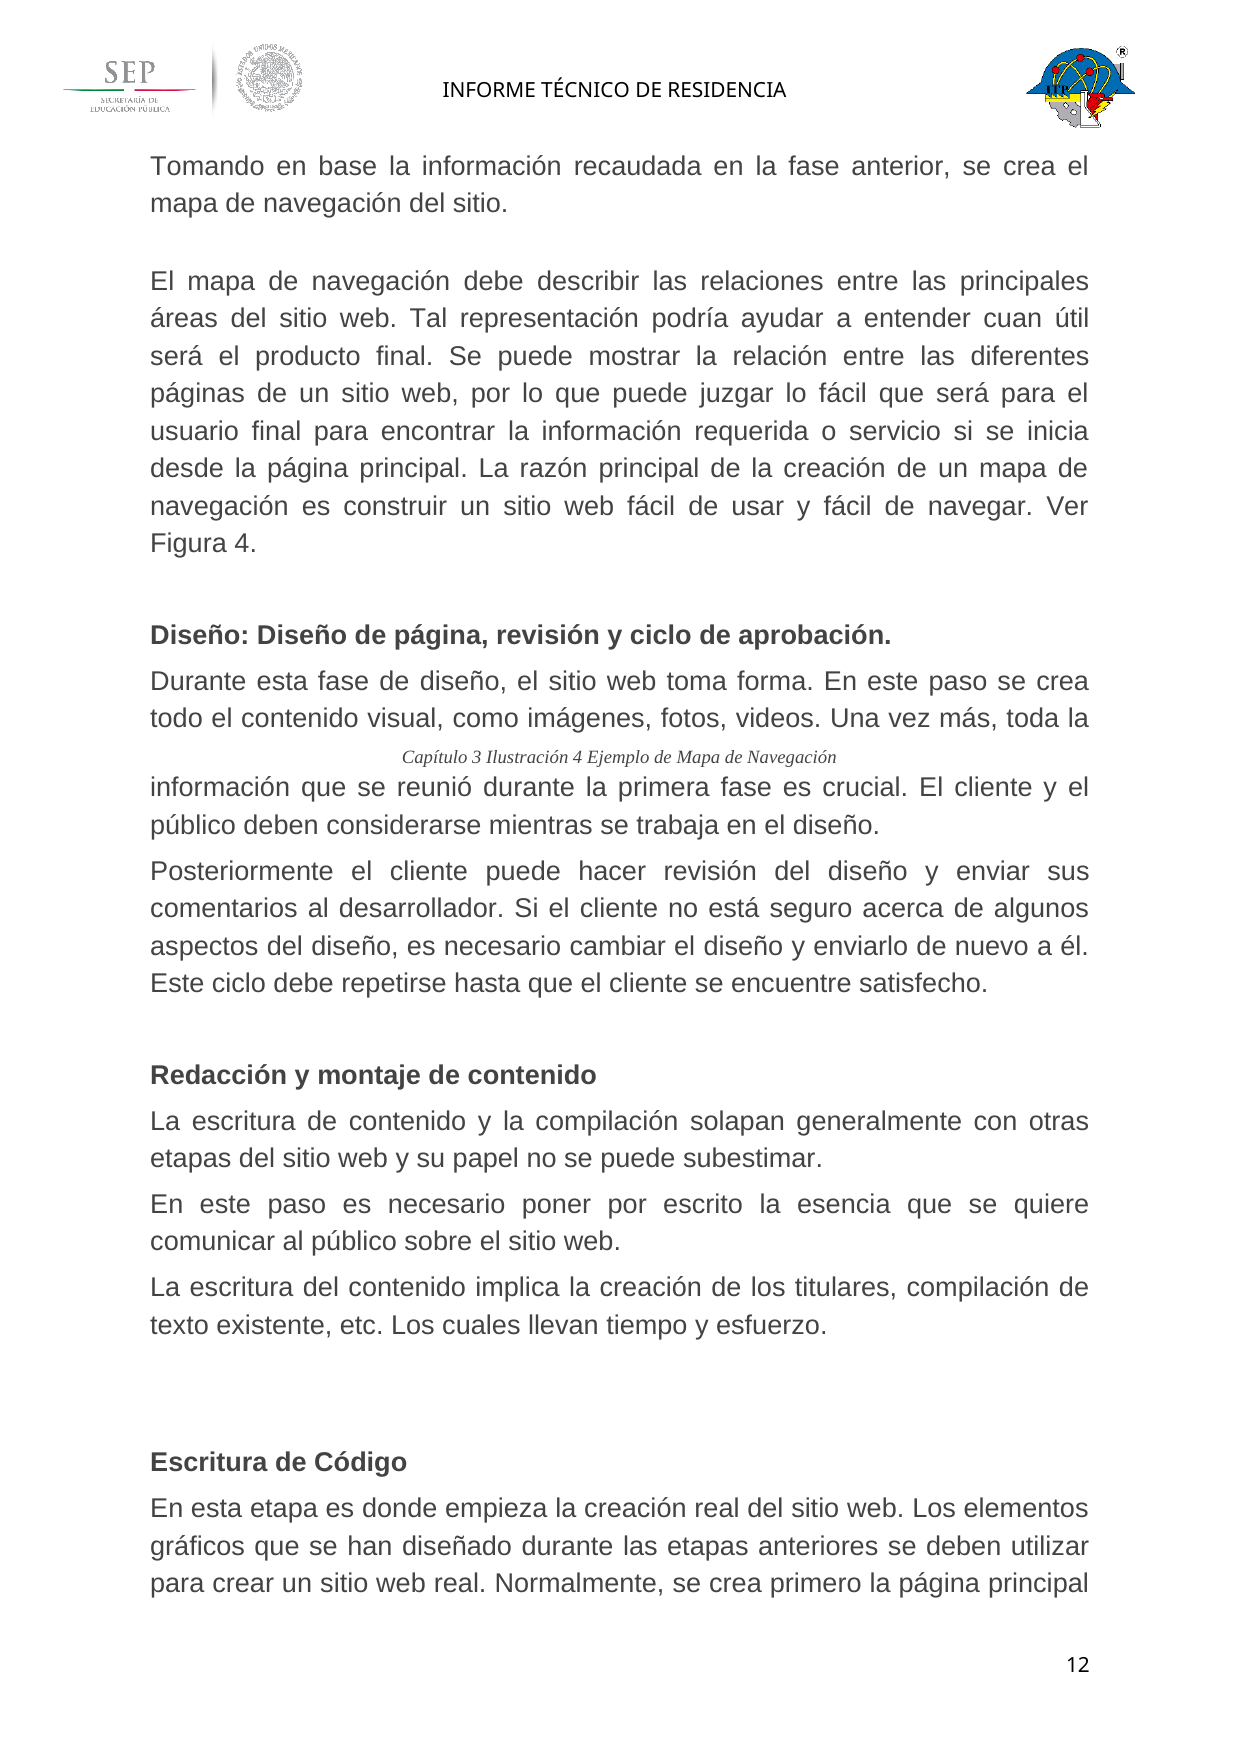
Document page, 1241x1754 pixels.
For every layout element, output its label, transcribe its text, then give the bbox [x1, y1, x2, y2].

text Redacción y montaje de contenido [150, 1059, 1090, 1090]
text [150, 1492, 1090, 1598]
text La escritura de contenido y la compilación solapan generalmente con otras etapas del sitio web y su papel no se puede subestimar. [150, 1104, 1090, 1173]
text En este paso es necesario poner por escrito la esencia que se quiere comunicar al público sobre el sitio web. [150, 1188, 1090, 1257]
picture [60, 39, 304, 123]
text Escritura de Código [150, 1446, 1090, 1477]
text Durante esta fase de diseño, el sitio web toma forma. En este paso se crea todo el contenido visual, como imágenes, fotos, videos. Una vez más, toda la información que se reunió durante la primera fase es crucial. El cliente y el público deben considerarse mientras se trabaja en el diseño. [150, 665, 1090, 840]
text Tomando en base la información recaudada en la fase anterior, se crea el mapa de navegación del sitio. [150, 150, 1090, 219]
text El mapa de navegación debe describir las relaciones entre las principales áreas del sitio web. Tal representación podría ayudar a entender cuan útil será el producto final. Se puede mostrar la relación entre las diferentes páginas de un sitio web, por lo que puede juzgar lo fácil que será para el usuario final para encontrar la información requerida o servicio si se inicia desde la página principal. La razón principal de la creación de un mapa de navegación es construir un sitio web fácil de usar y fácil de navegar. Ver Figura 4. [150, 265, 1090, 559]
picture [1018, 40, 1147, 134]
text La escritura del contenido implica la creación de los titulares, compilación de texto existente, etc. Los cuales llevan tiempo y esfuerzo. [150, 1271, 1090, 1340]
text Diseño: Diseño de página, revisión y ciclo de aprobación. [150, 619, 1090, 650]
text Posteriormente el cliente puede hacer revisión del diseño y enviar sus comentarios al desarrollador. Si el cliente no está seguro acerca de algunos aspectos del diseño, es necesario cambiar el diseño y enviarlo de nuevo a él. Este ciclo debe repetirse hasta que el cliente se encuentre satisfecho. [150, 854, 1090, 998]
